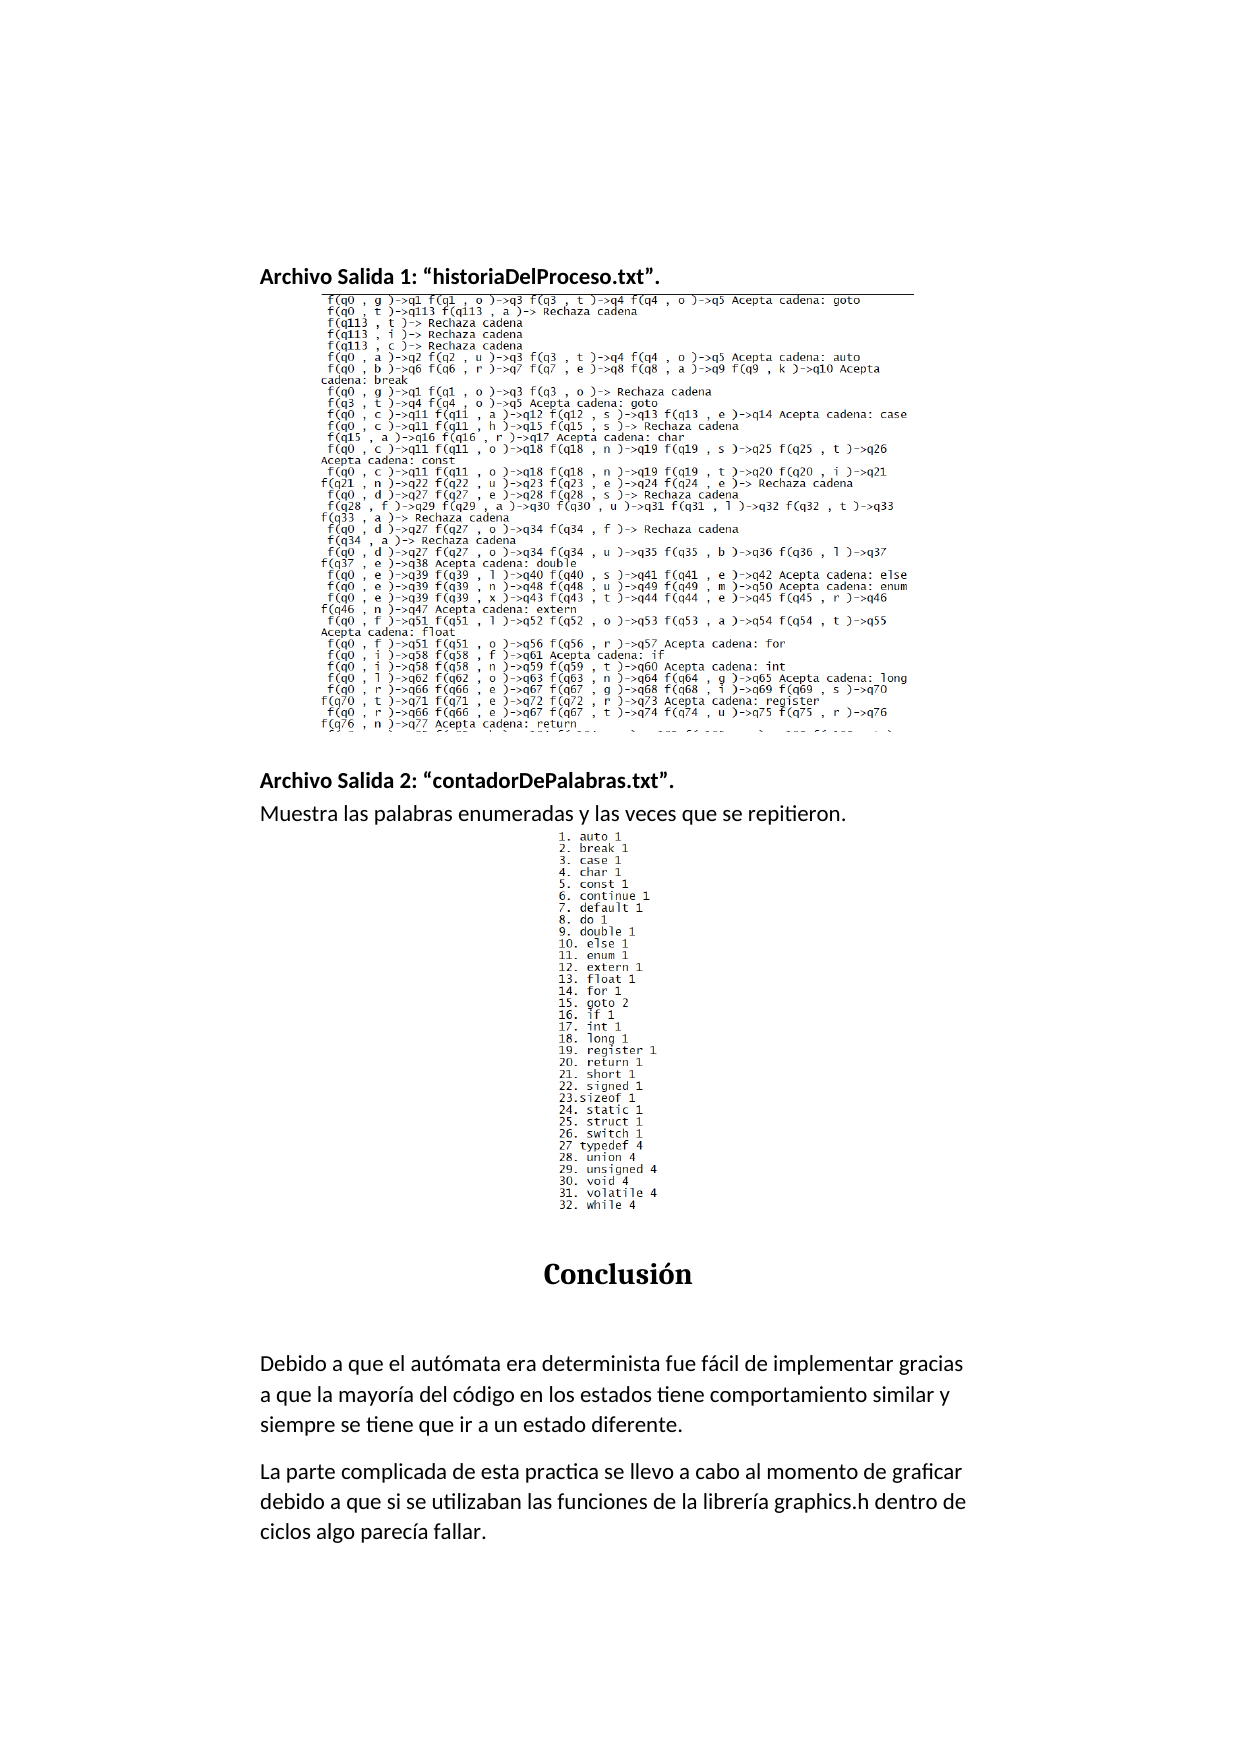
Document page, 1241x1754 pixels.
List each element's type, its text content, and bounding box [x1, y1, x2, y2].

text Muestra las palabras enumeradas y las veces que se repitieron. [259, 799, 976, 827]
picture [321, 294, 914, 732]
text Archivo Salida 1: “historiaDelProceso.txt”. [259, 262, 976, 290]
picture [555, 831, 682, 1221]
subtitle Conclusión [260, 1258, 976, 1292]
text Archivo Salida 2: “contadorDePalabras.txt”. [259, 767, 976, 794]
text Debido a que el autómata era determinista fue fácil de implementar gracias a que la mayoría del código en los estados tiene comportamiento similar y siempre se tiene que ir a un estado diferente. [260, 1349, 976, 1438]
text La parte complicada de esta practica se llevo a cabo al momento de graficar debido a que si se utilizaban las funciones de la librería graphics.h dentro de ciclos algo parecía fallar. [260, 1457, 976, 1545]
